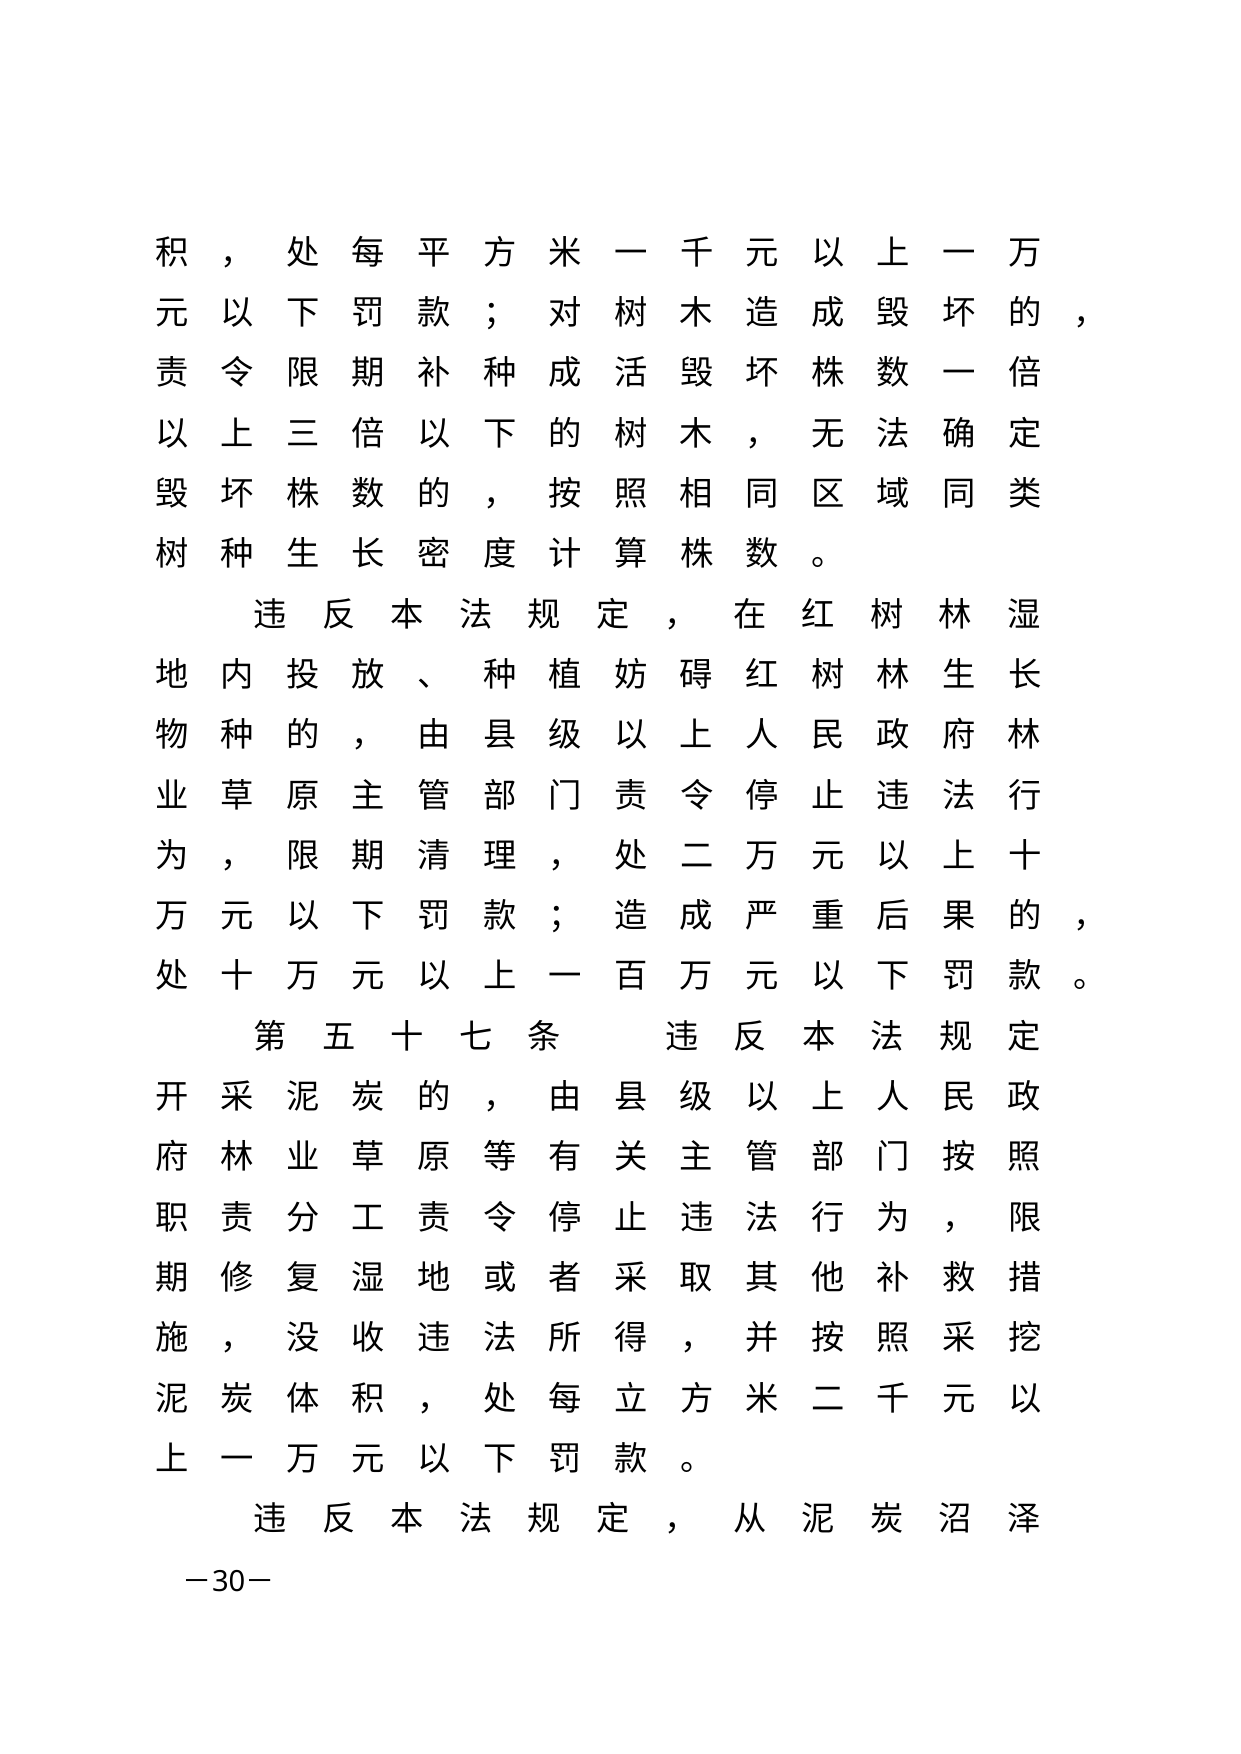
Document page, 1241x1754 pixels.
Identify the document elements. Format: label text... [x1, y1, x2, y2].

text 违反本法规定，从泥炭沼泽湿地向外排水的，由县级以上人民政府林业草原主管部门责令停止违法行为，限期修复湿地或者采取其他补救措施，没收违法所得，并处一万元以上十万元以下罚款；情节严重的，并处十万元以上一百万元以下罚款。 [155, 1486, 1073, 1546]
text 违反本法规定，在红树林湿地内投放、种植妨碍红树林生长物种的，由县级以上人民政府林业草原主管部门责令停止违法行为，限期清理，处二万元以上十万元以下罚款；造成严重后果的，处十万元以上一百万元以下罚款。 [155, 581, 1073, 1003]
text 第五十七条 违反本法规定开采泥炭的，由县级以上人民政府林业草原等有关主管部门按照职责分工责令停止违法行为，限期修复湿地或者采取其他补救措施，没收违法所得，并按照采挖泥炭体积，处每立方米二千元以上一万元以下罚款。 [155, 1003, 1073, 1486]
